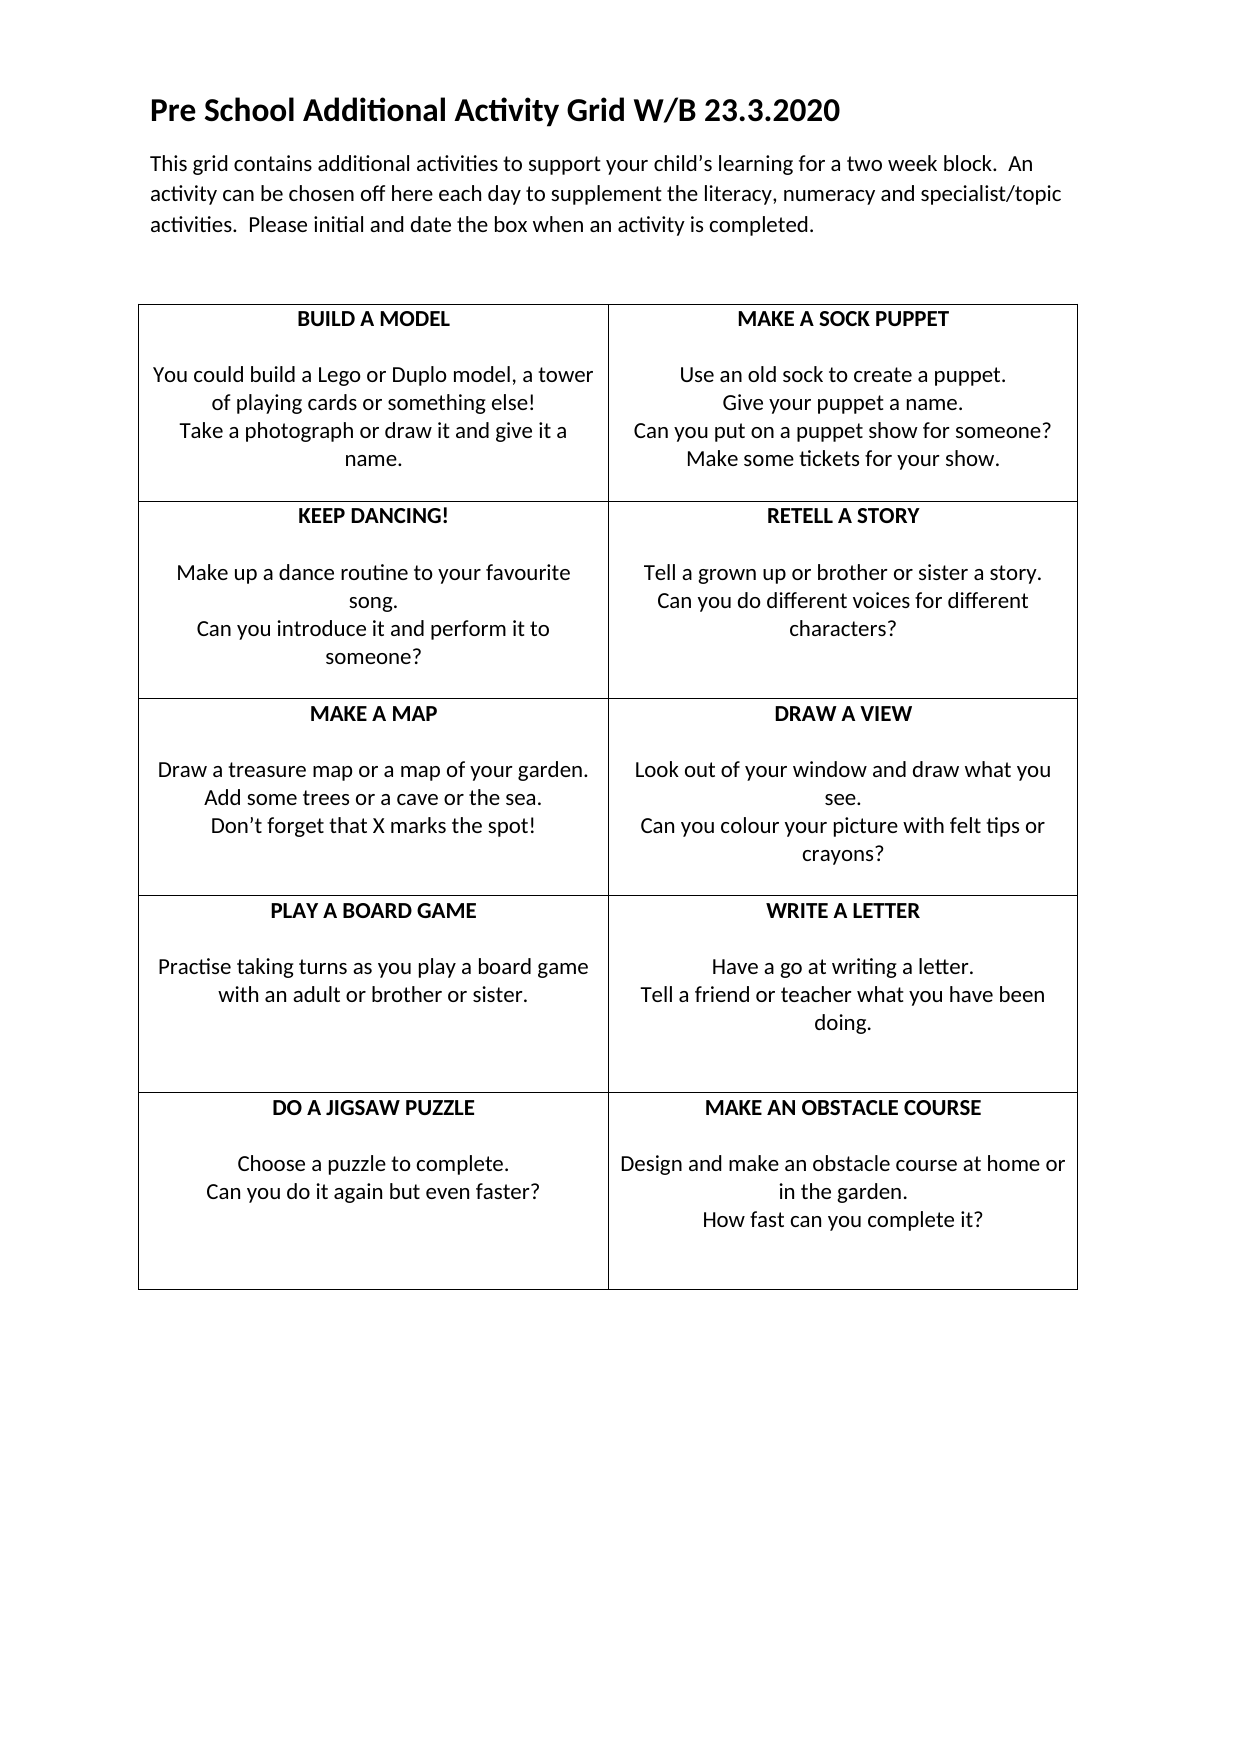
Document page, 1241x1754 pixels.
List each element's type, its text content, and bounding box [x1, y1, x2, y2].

table_cell DO A JIGSAW PUZZLE Choose a puzzle to complete. Can you do it again but even faster? [139, 1093, 608, 1289]
table_cell MAKE AN OBSTACLE COURSE Design and make an obstacle course at home or in the garden. How fast can you complete it? [609, 1093, 1077, 1289]
table_header MAKE A SOCK PUPPET Use an old sock to create a puppet. Give your puppet a name. Can you put on a puppet show for someone? Make some tickets for your show. [609, 305, 1077, 501]
text Pre School Additional Activity Grid W/B 23.3.2020 [150, 89, 1090, 129]
table_cell MAKE A MAP Draw a treasure map or a map of your garden. Add some trees or a cave or the sea. Don’t forget that X marks the spot! [139, 699, 608, 895]
text This grid contains additional activities to support your child’s learning for a two week block. An activity can be chosen off here each day to supplement the literacy, numeracy and specialist/topic activities. Please initial and date the box when an activity is completed. [150, 149, 1090, 238]
table_cell DRAW A VIEW Look out of your window and draw what you see. Can you colour your picture with felt tips or crayons? [609, 699, 1077, 895]
table_cell KEEP DANCING! Make up a dance routine to your favourite song. Can you introduce it and perform it to someone? [139, 502, 608, 698]
table_header BUILD A MODEL You could build a Lego or Duplo model, a tower of playing cards or something else! Take a photograph or draw it and give it a name. [139, 305, 608, 501]
table_cell RETELL A STORY Tell a grown up or brother or sister a story. Can you do different voices for different characters? [609, 502, 1077, 698]
table_cell PLAY A BOARD GAME Practise taking turns as you play a board game with an adult or brother or sister. [139, 896, 608, 1092]
table_cell WRITE A LETTER Have a go at writing a letter. Tell a friend or teacher what you have been doing. [609, 896, 1077, 1092]
